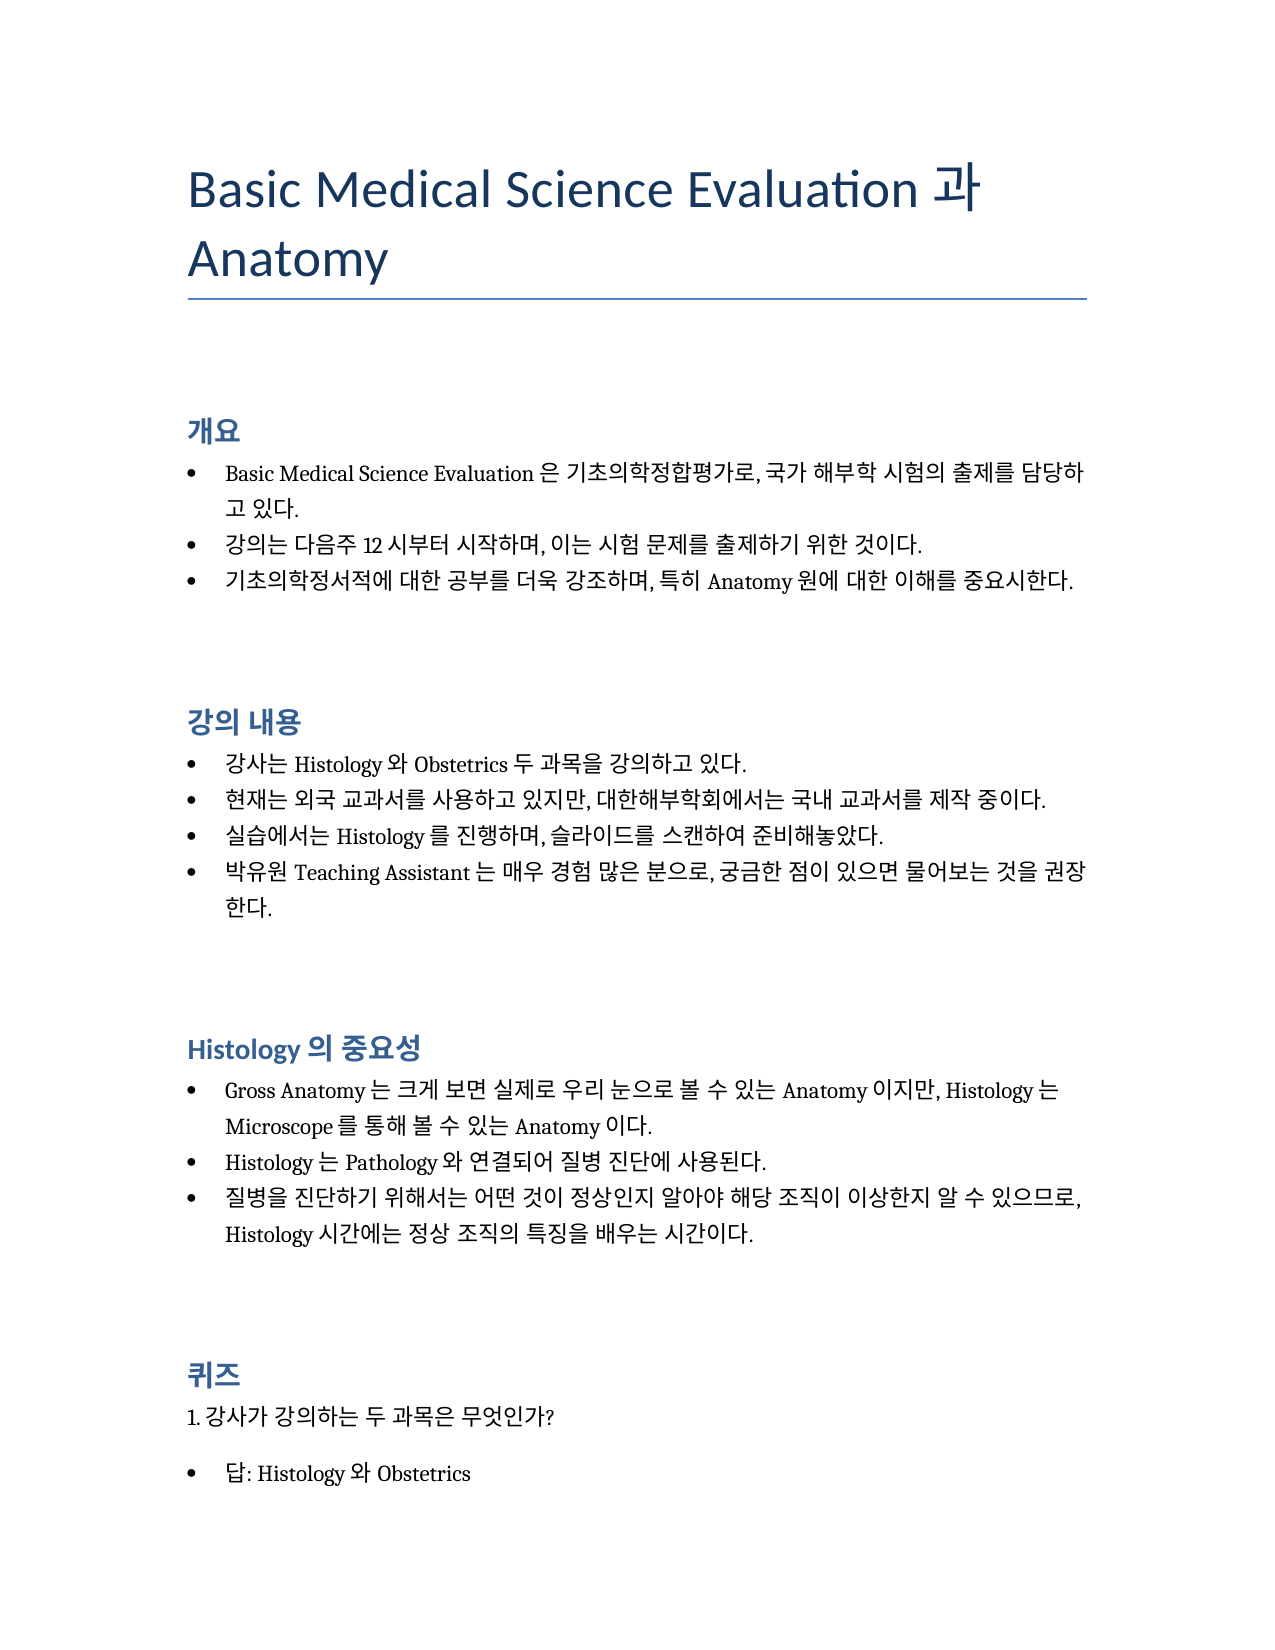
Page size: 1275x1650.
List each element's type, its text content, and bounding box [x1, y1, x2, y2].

list 강의는 다음주 12시부터 시작하며, 이는 시험 문제를 출제하기 위한 것이다. [187, 529, 1087, 561]
list Gross Anatomy는 크게 보면 실제로 우리 눈으로 볼 수 있는 Anatomy이지만, Histology는 Microscope를 통해 볼 수 있는 Anatomy이다. [187, 1074, 1087, 1141]
subtitle 강의 내용 [187, 702, 1087, 742]
subtitle 퀴즈 [187, 1355, 1087, 1394]
subtitle Histology의 중요성 [187, 1028, 1087, 1068]
list 실습에서는 Histology를 진행하며, 슬라이드를 스캔하여 준비해놓았다. [187, 820, 1087, 851]
title Basic Medical Science Evaluation과 Anatomy [187, 150, 1087, 300]
list 답: Histology와 Obstetrics [187, 1457, 1087, 1488]
list 기초의학정서적에 대한 공부를 더욱 강조하며, 특히 Anatomy 원에 대한 이해를 중요시한다. [187, 565, 1087, 596]
subtitle 개요 [187, 412, 1087, 451]
list 현재는 외국 교과서를 사용하고 있지만, 대한해부학회에서는 국내 교과서를 제작 중이다. [187, 784, 1087, 815]
list 박유원 Teaching Assistant는 매우 경험 많은 분으로, 궁금한 점이 있으면 물어보는 것을 권장한다. [187, 856, 1087, 923]
list Histology는 Pathology와 연결되어 질병 진단에 사용된다. [187, 1146, 1087, 1177]
list 질병을 진단하기 위해서는 어떤 것이 정상인지 알아야 해당 조직이 이상한지 알 수 있으므로, Histology 시간에는 정상 조직의 특징을 배우는 시간이다. [187, 1182, 1087, 1249]
list 강사는 Histology와 Obstetrics 두 과목을 강의하고 있다. [187, 748, 1087, 779]
list Basic Medical Science Evaluation은 기초의학정합평가로, 국가 해부학 시험의 출제를 담당하고 있다. [187, 457, 1087, 524]
text 1. 강사가 강의하는 두 과목은 무엇인가? [187, 1401, 1087, 1432]
